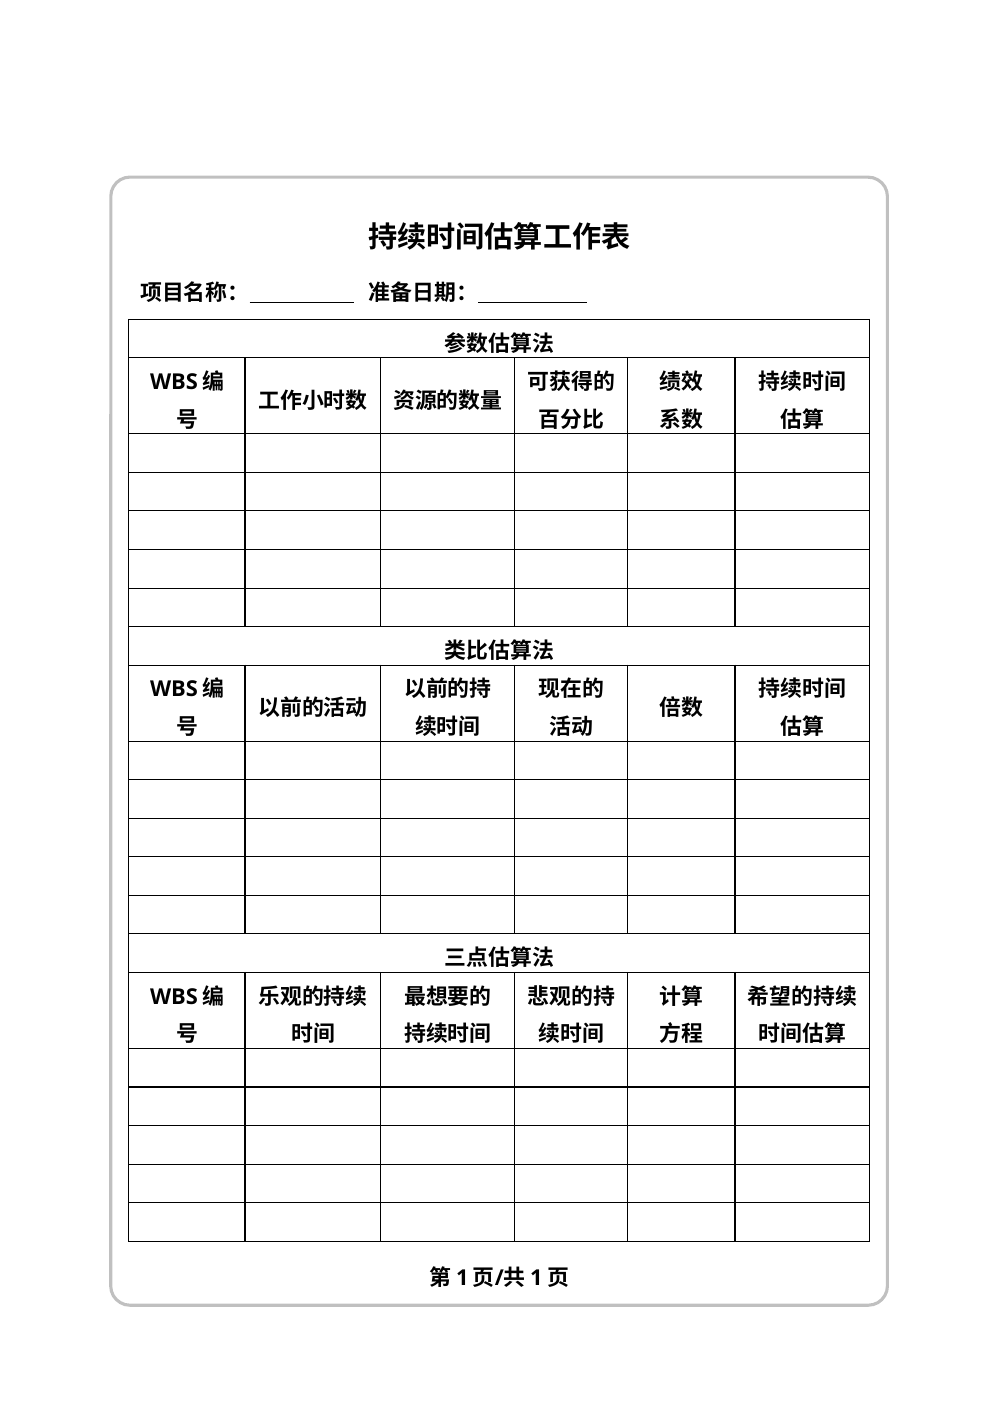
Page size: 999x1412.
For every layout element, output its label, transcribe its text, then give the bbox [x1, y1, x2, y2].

table_cell [246, 857, 380, 895]
table_cell [515, 1126, 627, 1163]
table_cell [628, 896, 734, 933]
table_cell [628, 473, 734, 510]
table_cell [129, 1126, 244, 1163]
table_cell 悲观的持 续时间 [515, 973, 627, 1048]
table_cell [736, 1049, 869, 1086]
table_cell [381, 819, 514, 856]
table_cell [628, 1049, 734, 1086]
table_cell [381, 742, 514, 779]
table_cell 持续时间 估算 [736, 358, 869, 433]
table_cell [246, 896, 380, 933]
table_cell 以前的持 续时间 [381, 666, 514, 741]
table_cell [381, 1049, 514, 1086]
table_cell [515, 1088, 627, 1125]
table_cell [515, 819, 627, 856]
table_cell [129, 511, 244, 549]
table_cell [628, 1203, 734, 1241]
table_cell [515, 589, 627, 626]
table_cell [246, 473, 380, 510]
table_cell [129, 1203, 244, 1241]
table_cell [736, 857, 869, 895]
table_cell [246, 589, 380, 626]
table_cell [736, 780, 869, 818]
table_cell [129, 550, 244, 587]
table_cell 倍数 [628, 666, 734, 741]
table_cell [736, 1126, 869, 1163]
table_cell [515, 857, 627, 895]
table_cell 可获得的 百分比 [515, 358, 627, 433]
table_cell [515, 742, 627, 779]
table_cell [628, 1088, 734, 1125]
table_cell [736, 511, 869, 549]
table_cell WBS编号 [129, 666, 244, 741]
table_cell [628, 819, 734, 856]
table_cell [381, 1088, 514, 1125]
table_cell [381, 1203, 514, 1241]
table_cell [246, 1203, 380, 1241]
table_cell [381, 896, 514, 933]
table_cell [736, 550, 869, 587]
table_cell [129, 473, 244, 510]
table_cell [246, 1165, 380, 1202]
table_cell [381, 511, 514, 549]
table_cell [381, 1126, 514, 1163]
table_cell 类比估算法 [129, 627, 869, 664]
table_cell 乐观的持续 时间 [246, 973, 380, 1048]
table_cell [246, 550, 380, 587]
table_cell 持续时间 估算 [736, 666, 869, 741]
table_cell [628, 511, 734, 549]
table_cell [628, 1126, 734, 1163]
table_cell [515, 780, 627, 818]
table_cell [515, 896, 627, 933]
table_cell [628, 1165, 734, 1202]
table_cell [129, 1088, 244, 1125]
table_cell [246, 434, 380, 472]
table_cell [246, 1126, 380, 1163]
table_cell [515, 473, 627, 510]
table_cell [246, 1049, 380, 1086]
table_cell [515, 511, 627, 549]
table_cell [515, 1049, 627, 1086]
table_cell [381, 780, 514, 818]
table_cell [628, 742, 734, 779]
table_cell 以前的活动 [246, 666, 380, 741]
table_cell 资源的数量 [381, 358, 514, 433]
table_cell [381, 589, 514, 626]
table_cell [628, 857, 734, 895]
table_cell [246, 1088, 380, 1125]
table_cell 绩效 系数 [628, 358, 734, 433]
table_cell [736, 742, 869, 779]
table_cell [129, 742, 244, 779]
table_cell [736, 896, 869, 933]
table_cell [628, 550, 734, 587]
table_cell [381, 857, 514, 895]
table_cell [381, 550, 514, 587]
table_cell [736, 819, 869, 856]
table_cell 希望的持续时间估算 [736, 973, 869, 1048]
table_cell [515, 434, 627, 472]
table_cell [628, 780, 734, 818]
table_cell [515, 1165, 627, 1202]
table_cell [129, 819, 244, 856]
table_cell [736, 473, 869, 510]
table_cell [381, 473, 514, 510]
text 第1页/共1页 [140, 1254, 858, 1292]
table_cell [736, 1088, 869, 1125]
table_cell [129, 857, 244, 895]
table_cell 最想要的 持续时间 [381, 973, 514, 1048]
table_cell [129, 896, 244, 933]
table_cell [628, 434, 734, 472]
table_header 参数估算法 [129, 320, 869, 357]
table_cell [515, 550, 627, 587]
table_cell 现在的 活动 [515, 666, 627, 741]
table_cell [129, 434, 244, 472]
table_cell [381, 434, 514, 472]
table_cell WBS编号 [129, 973, 244, 1048]
table_cell WBS编号 [129, 358, 244, 433]
table_cell [246, 780, 380, 818]
table_cell [515, 1203, 627, 1241]
table_cell [129, 780, 244, 818]
table_cell [129, 589, 244, 626]
table_cell [736, 1203, 869, 1241]
table_cell [246, 819, 380, 856]
table_cell [246, 511, 380, 549]
text 项目名称： 准备日期： [140, 269, 858, 306]
table_cell [628, 589, 734, 626]
table_cell [381, 1165, 514, 1202]
table_cell [246, 742, 380, 779]
table_cell 计算 方程 [628, 973, 734, 1048]
table_cell [736, 1165, 869, 1202]
table_cell [736, 434, 869, 472]
table_cell [129, 1165, 244, 1202]
table_cell [736, 589, 869, 626]
table_cell 工作小时数 [246, 358, 380, 433]
table_cell 三点估算法 [129, 934, 869, 972]
table_cell [129, 1049, 244, 1086]
text 持续时间估算工作表 [118, 214, 880, 256]
